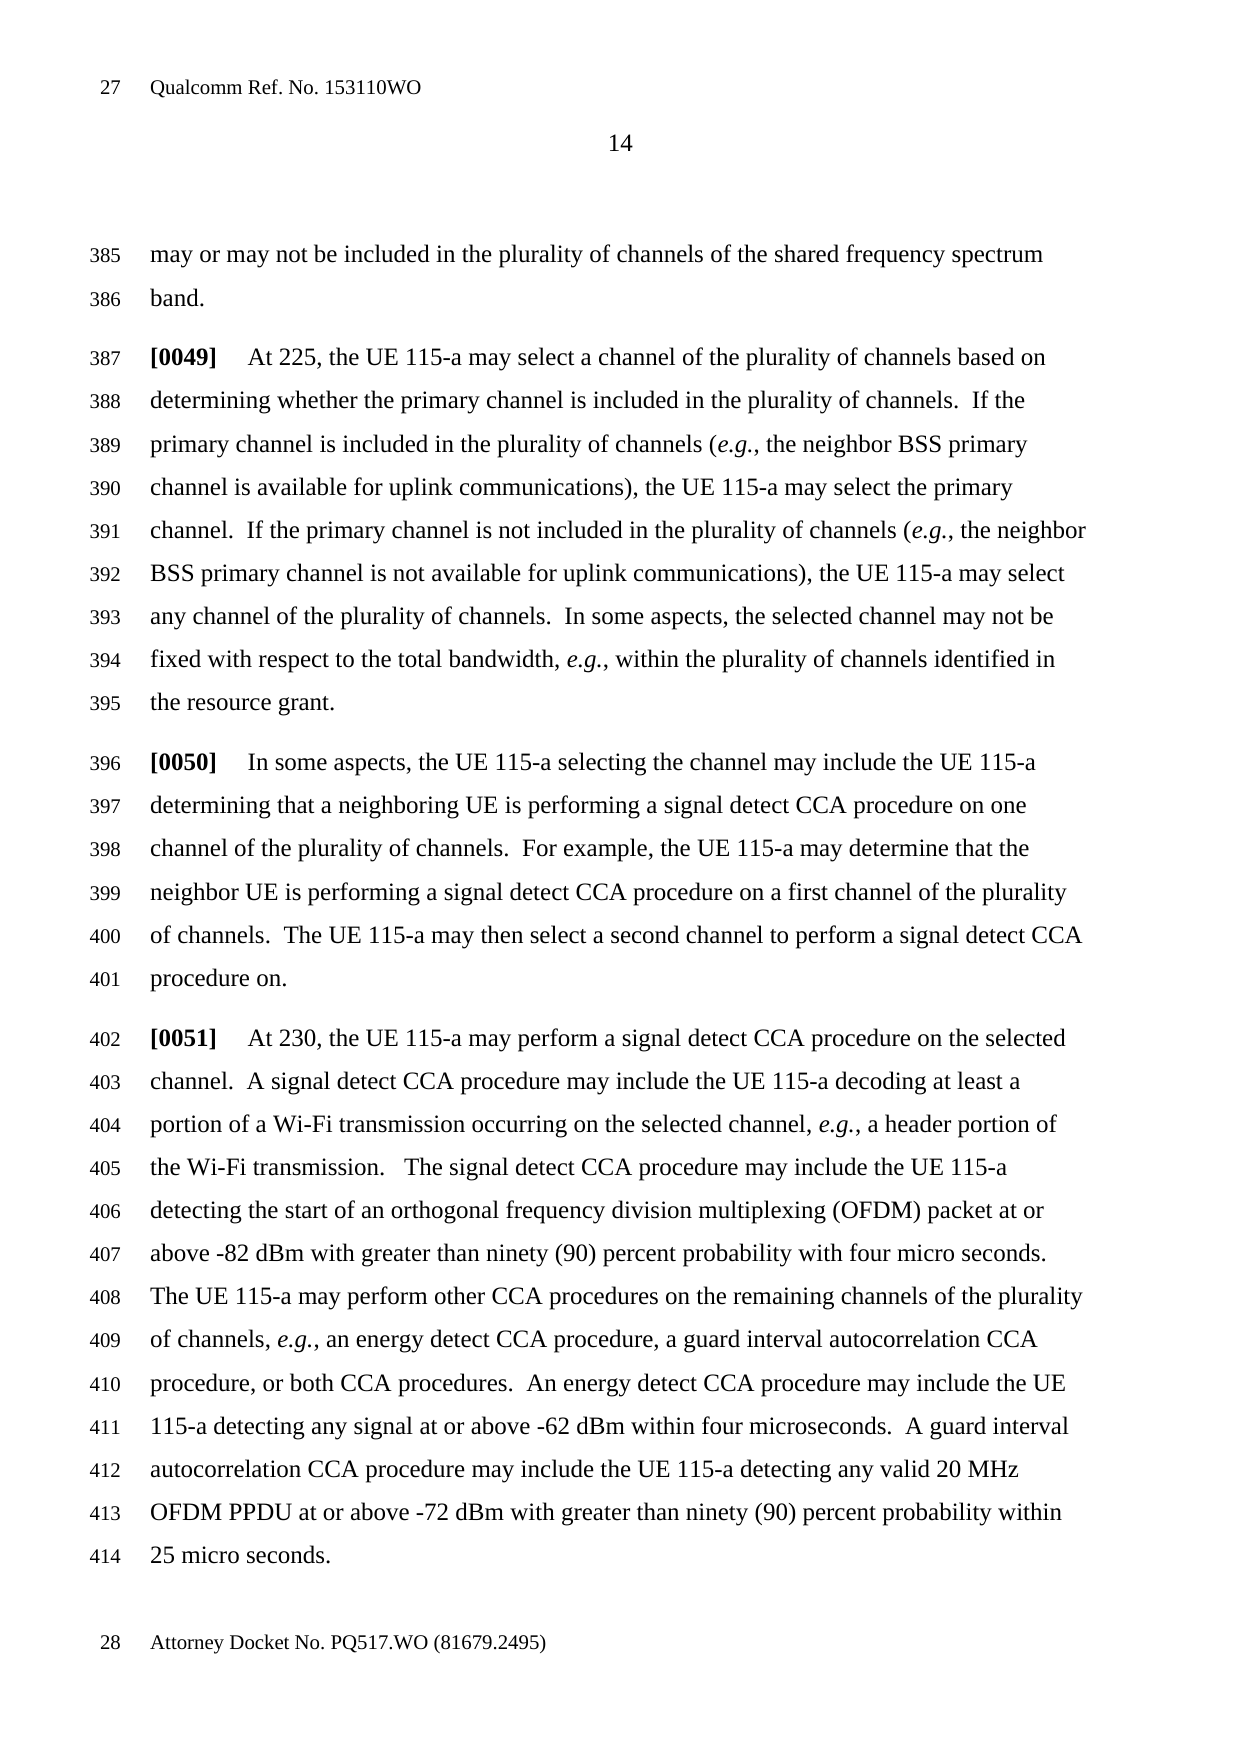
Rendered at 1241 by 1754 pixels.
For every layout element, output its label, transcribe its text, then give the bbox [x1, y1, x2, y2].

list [150, 239, 1090, 311]
list At 225, the UE 115-a may select a channel of the plurality of channels based on determining whether the primary channel is included in the plurality of channels. If the primary channel is included in the plurality of channels (e.g., the neighbor BSS primary channel is available for uplink communications), the UE 115-a may select the primary channel. If the primary channel is not included in the plurality of channels (e.g., the neighbor BSS primary channel is not available for uplink communications), the UE 115-a may select any channel of the plurality of channels. In some aspects, the selected channel may not be fixed with respect to the total bandwidth, e.g., within the plurality of channels identified in the resource grant. [150, 342, 1090, 716]
list In some aspects, the UE 115-a selecting the channel may include the UE 115-a determining that a neighboring UE is performing a signal detect CCA procedure on one channel of the plurality of channels. For example, the UE 115-a may determine that the neighbor UE is performing a signal detect CCA procedure on a first channel of the plurality of channels. The UE 115-a may then select a second channel to perform a signal detect CCA procedure on. [150, 747, 1090, 992]
list At 230, the UE 115-a may perform a signal detect CCA procedure on the selected channel. A signal detect CCA procedure may include the UE 115-a decoding at least a portion of a Wi-Fi transmission occurring on the selected channel, e.g., a header portion of the Wi-Fi transmission. The signal detect CCA procedure may include the UE 115-a detecting the start of an orthogonal frequency division multiplexing (OFDM) packet at or above -82 dBm with greater than ninety (90) percent probability with four micro seconds. The UE 115-a may perform other CCA procedures on the remaining channels of the plurality of channels, e.g., an energy detect CCA procedure, a guard interval autocorrelation CCA procedure, or both CCA procedures. An energy detect CCA procedure may include the UE 115-a detecting any signal at or above -62 dBm within four microseconds. A guard interval autocorrelation CCA procedure may include the UE 115-a detecting any valid 20 MHz OFDM PPDU at or above -72 dBm with greater than ninety (90) percent probability within 25 micro seconds. [150, 1023, 1090, 1569]
